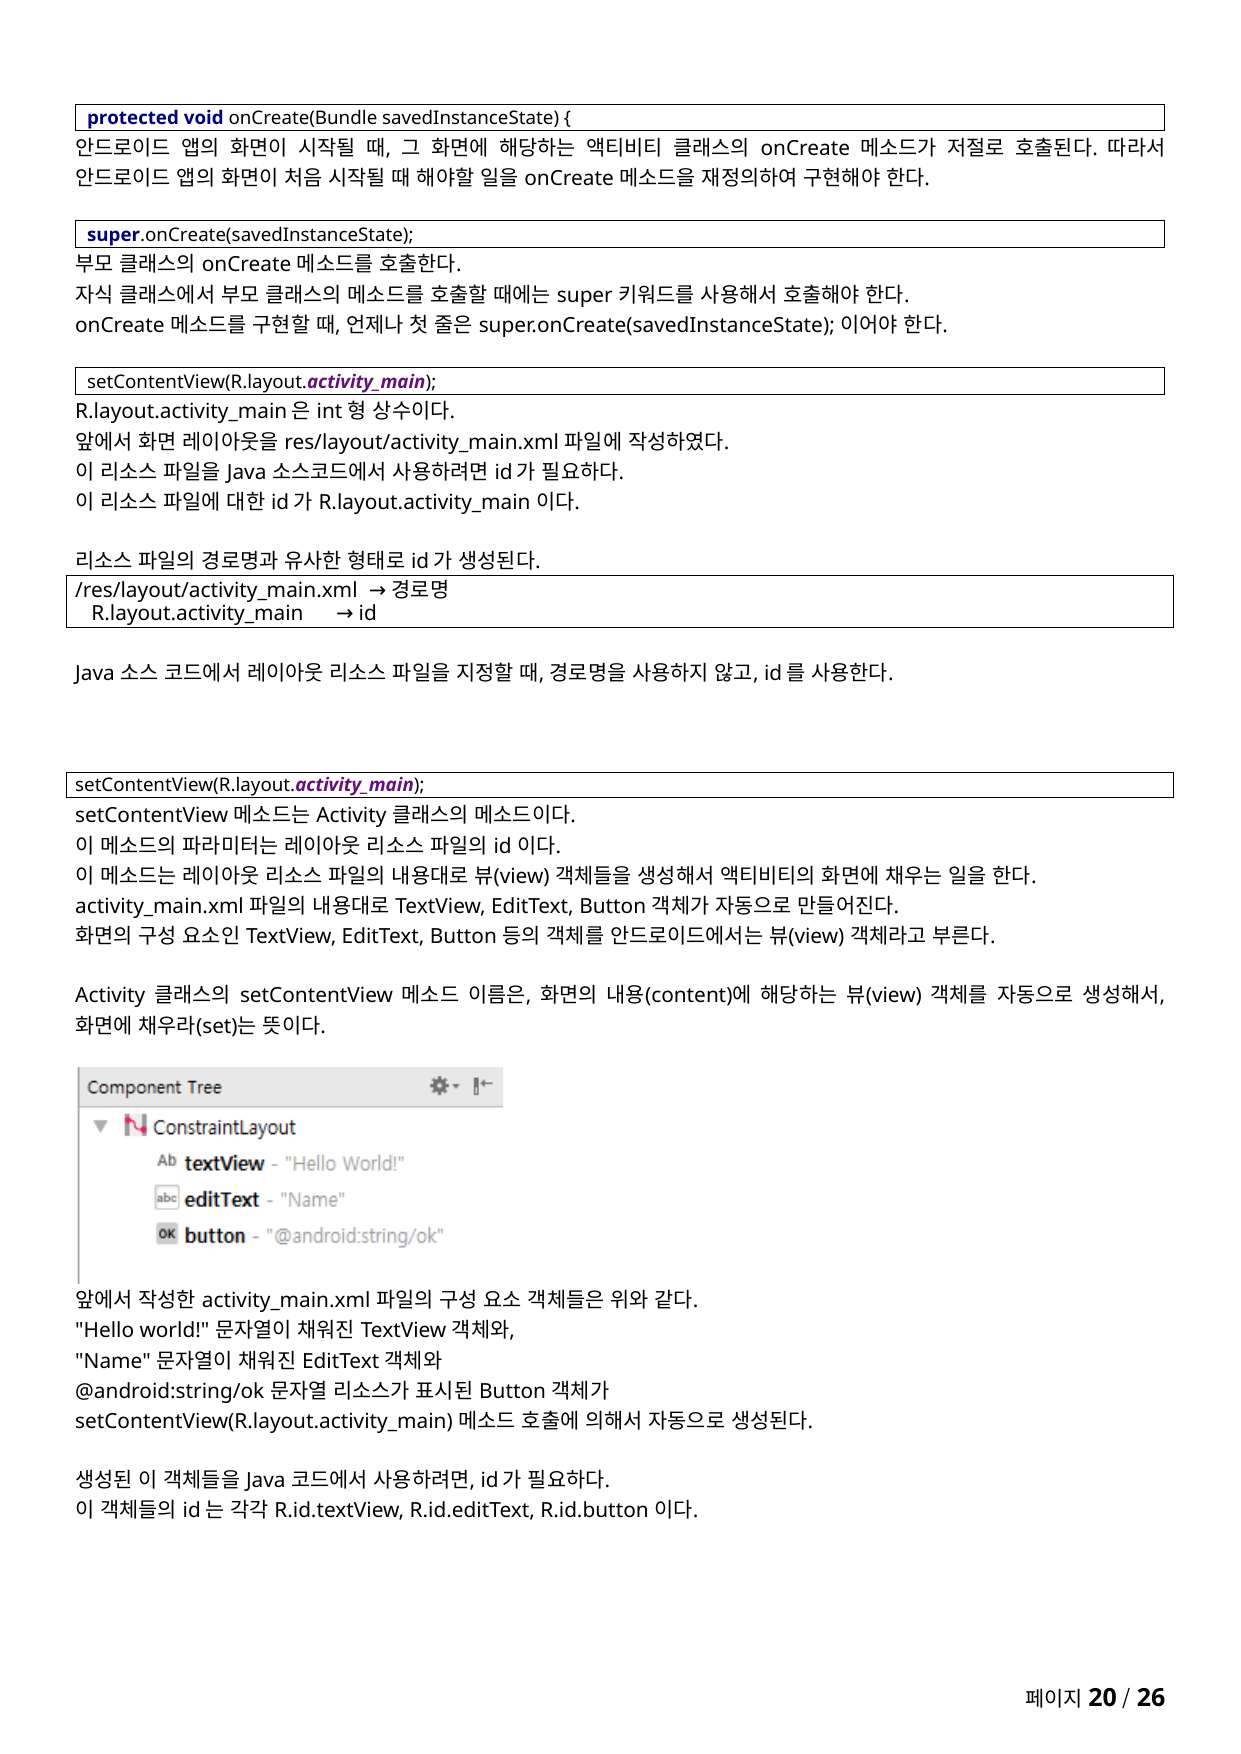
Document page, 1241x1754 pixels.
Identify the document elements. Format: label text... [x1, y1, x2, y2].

text 이 리소스 파일에 대한 id가 R.layout.activity_main 이다. [75, 486, 1165, 516]
text 앞에서 화면 레이아웃을 res/layout/activity_main.xml 파일에 작성하였다. [75, 425, 1165, 455]
text 이 메소드의 파라미터는 레이아웃 리소스 파일의 id 이다. [75, 829, 1165, 859]
text 리소스 파일의 경로명과 유사한 형태로 id가 생성된다. [75, 544, 1165, 575]
text onCreate 메소드를 구현할 때, 언제나 첫 줄은 super.onCreate(savedInstanceState); 이어야 한다. [75, 308, 1165, 339]
text 안드로이드 앱의 화면이 시작될 때, 그 화면에 해당하는 액티비티 클래스의 onCreate 메소드가 저절로 호출된다. 따라서 안드로이드 앱의 화면이 처음 시작될 때 해야할 일을 onCreate 메소드을 재정의하여 구현해야 한다. [75, 131, 1165, 192]
text 이 리소스 파일을 Java 소스코드에서 사용하려면 id가 필요하다. [75, 455, 1165, 486]
text 자식 클래스에서 부모 클래스의 메소드를 호출할 때에는 super 키워드를 사용해서 호출해야 한다. [75, 278, 1165, 308]
text R.layout.activity_main → id [67, 599, 1173, 627]
text 부모 클래스의 onCreate 메소드를 호출한다. [75, 248, 1165, 278]
text Java 소스 코드에서 레이아웃 리소스 파일을 지정할 때, 경로명을 사용하지 않고, id를 사용한다. [75, 656, 1165, 687]
text /res/layout/activity_main.xml → 경로명 [67, 576, 1173, 599]
text setContentView(R.layout.activity_main) 메소드 호출에 의해서 자동으로 생성된다. [75, 1404, 1165, 1435]
table_header setContentView(R.layout.activity_main); [76, 368, 1164, 394]
table_header protected void onCreate(Bundle savedInstanceState) { [76, 105, 1164, 130]
picture [75, 1067, 504, 1284]
text Activity 클래스의 setContentView 메소드 이름은, 화면의 내용(content)에 해당하는 뷰(view) 객체를 자동으로 생성해서, 화면에 채우라(set)는 뜻이다. [75, 978, 1165, 1039]
text R.layout.activity_main은 int 형 상수이다. [75, 395, 1165, 425]
text 이 객체들의 id는 각각 R.id.textView, R.id.editText, R.id.button 이다. [75, 1493, 1165, 1524]
text @android:string/ok 문자열 리소스가 표시된 Button 객체가 [75, 1374, 1165, 1404]
text setContentView(R.layout.activity_main); [67, 773, 1173, 797]
text 이 메소드는 레이아웃 리소스 파일의 내용대로 뷰(view) 객체들을 생성해서 액티비티의 화면에 채우는 일을 한다. [75, 859, 1165, 889]
table_header super.onCreate(savedInstanceState); [76, 221, 1164, 247]
text setContentView 메소드는 Activity 클래스의 메소드이다. [75, 798, 1165, 829]
text 앞에서 작성한 activity_main.xml 파일의 구성 요소 객체들은 위와 같다. [75, 1283, 1165, 1313]
text "Hello world!" 문자열이 채워진 TextView 객체와, [75, 1313, 1165, 1344]
text 화면의 구성 요소인 TextView, EditText, Button 등의 객체를 안드로이드에서는 뷰(view) 객체라고 부른다. [75, 920, 1165, 950]
text "Name" 문자열이 채워진 EditText 객체와 [75, 1344, 1165, 1374]
text activity_main.xml 파일의 내용대로 TextView, EditText, Button 객체가 자동으로 만들어진다. [75, 889, 1165, 920]
text 생성된 이 객체들을 Java 코드에서 사용하려면, id가 필요하다. [75, 1463, 1165, 1493]
